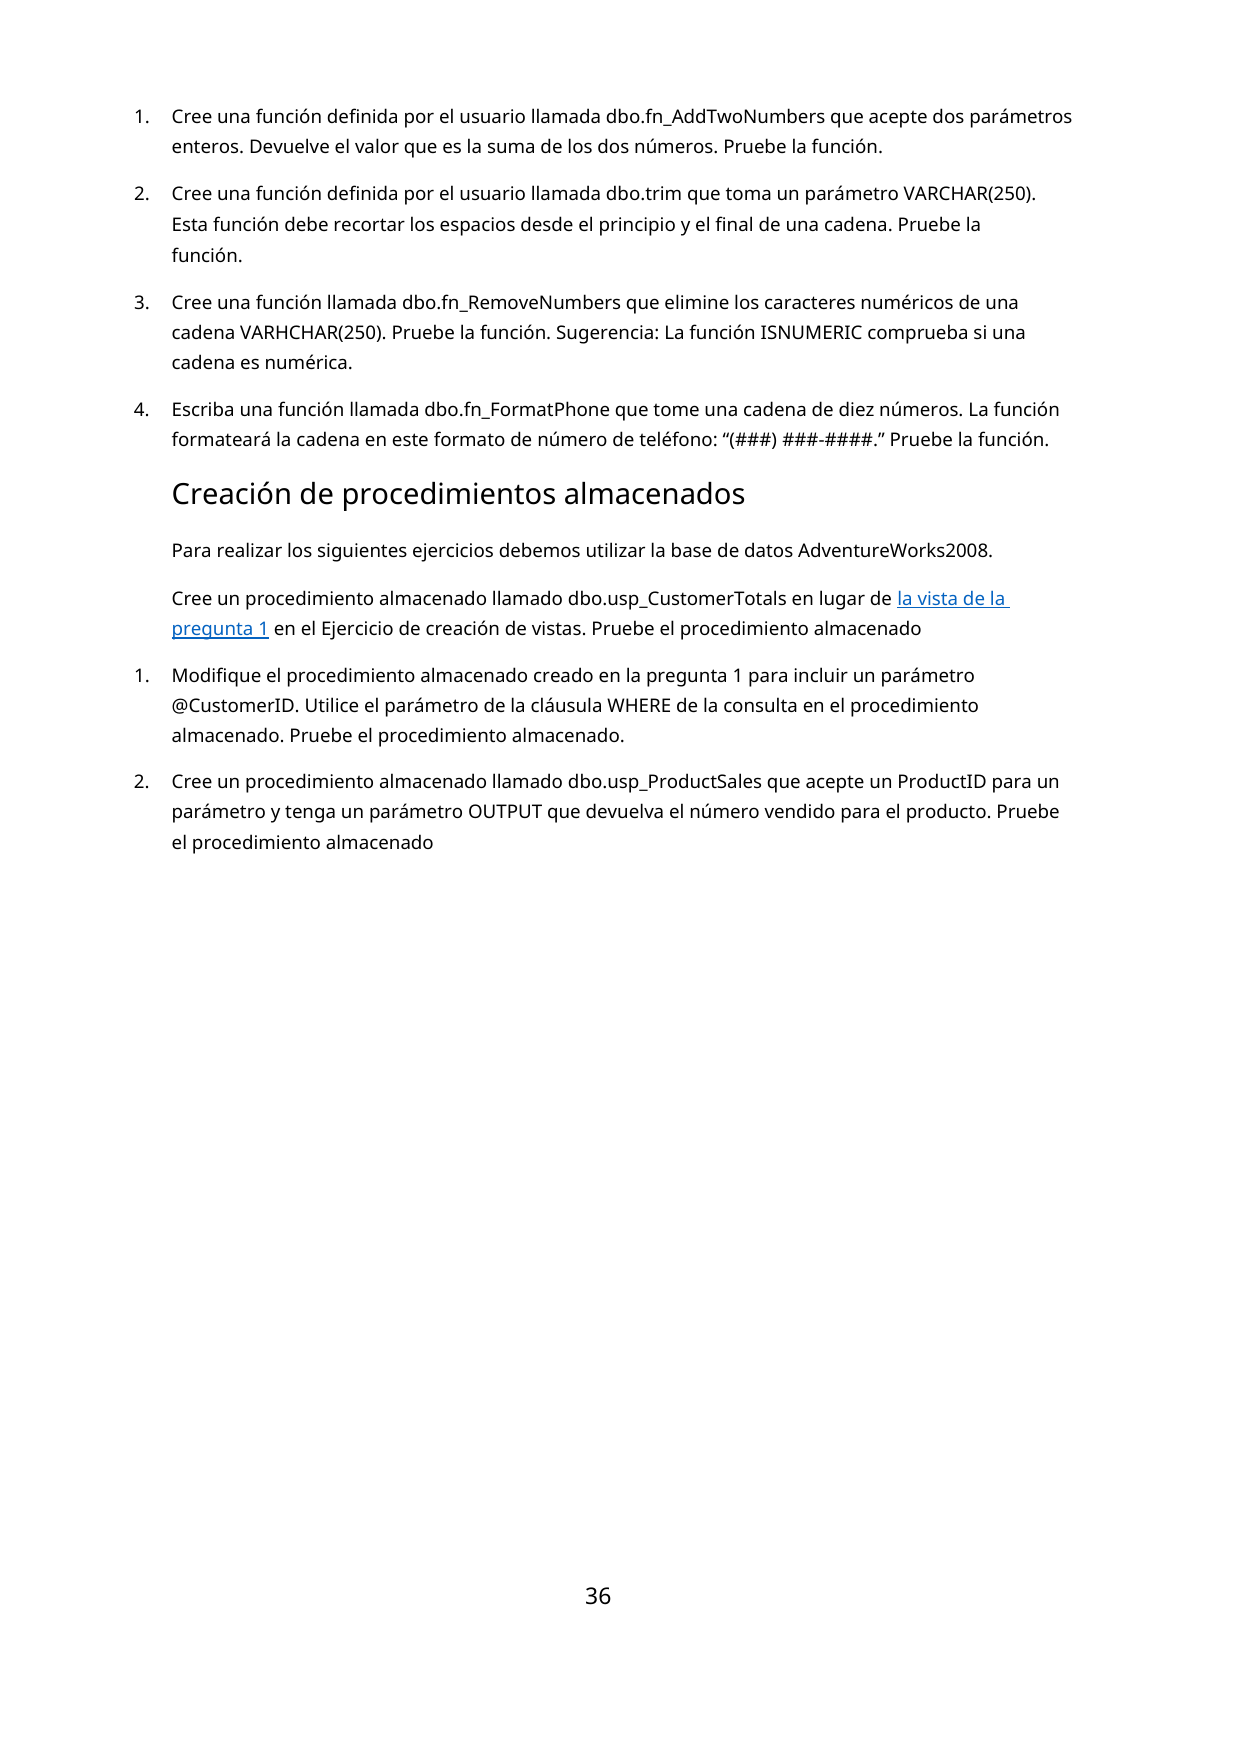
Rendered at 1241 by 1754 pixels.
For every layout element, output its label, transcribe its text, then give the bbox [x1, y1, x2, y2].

list Escriba una función llamada dbo.fn_FormatPhone que tome una cadena de diez números. La función formateará la cadena en este formato de número de teléfono: “(###) ###-####.” Pruebe la función. [134, 396, 1072, 452]
list Cree un procedimiento almacenado llamado dbo.usp_ProductSales que acepte un ProductID para un parámetro y tenga un parámetro OUTPUT que devuelva el número vendido para el producto. Pruebe el procedimiento almacenado [134, 769, 1078, 854]
text Para realizar los siguientes ejercicios debemos utilizar la base de datos AdventureWorks2008. [171, 537, 1024, 563]
list Modifique el procedimiento almacenado creado en la pregunta 1 para incluir un parámetro @CustomerID. Utilice el parámetro de la cláusula WHERE de la consulta en el procedimiento almacenado. Pruebe el procedimiento almacenado. [134, 663, 1074, 748]
text Cree un procedimiento almacenado llamado dbo.usp_CustomerTotals en lugar de la vista de la pregunta 1 en el Ejercicio de creación de vistas. Pruebe el procedimiento almacenado [171, 585, 1024, 641]
list Cree una función llamada dbo.fn_RemoveNumbers que elimine los caracteres numéricos de una cadena VARHCHAR(250). Pruebe la función. Sugerencia: La función ISNUMERIC comprueba si una cadena es numérica. [134, 289, 1054, 375]
subtitle Creación de procedimientos almacenados [171, 473, 1024, 513]
list Cree una función definida por el usuario llamada dbo.fn_AddTwoNumbers que acepte dos parámetros enteros. Devuelve el valor que es la suma de los dos números. Pruebe la función. [134, 103, 1086, 159]
list Cree una función definida por el usuario llamada dbo.trim que toma un parámetro VARCHAR(250). Esta función debe recortar los espacios desde el principio y el final de una cadena. Pruebe la función. [134, 180, 1044, 267]
